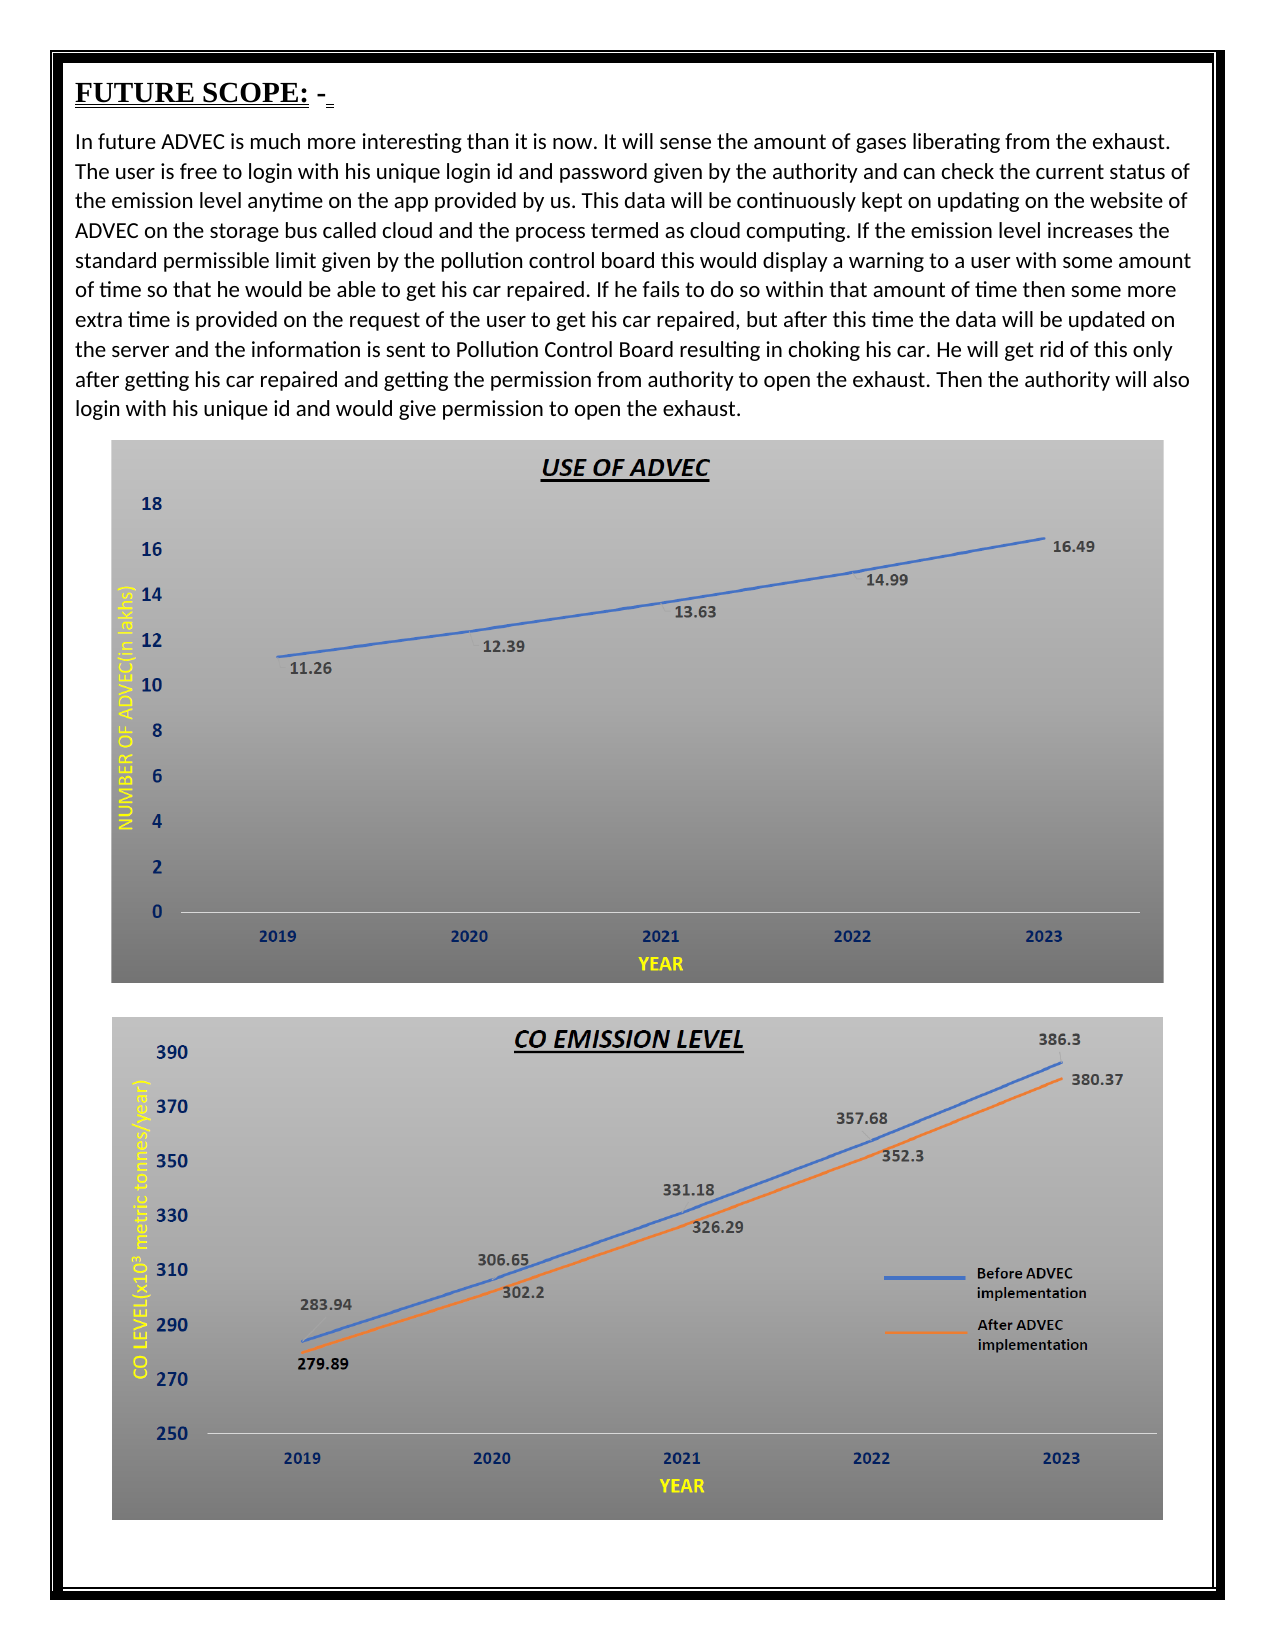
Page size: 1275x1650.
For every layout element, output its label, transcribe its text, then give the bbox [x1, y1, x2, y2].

text FUTURE SCOPE: - [75, 75, 1200, 108]
picture [111, 440, 1164, 983]
picture [112, 1017, 1163, 1520]
text In future ADVEC is much more interesting than it is now. It will sense the amount of gases liberating from the exhaust. The user is free to login with his unique login id and password given by the authority and can check the current status of the emission level anytime on the app provided by us. This data will be continuously kept on updating on the website of ADVEC on the storage bus called cloud and the process termed as cloud computing. If the emission level increases the standard permissible limit given by the pollution control board this would display a warning to a user with some amount of time so that he would be able to get his car repaired. If he fails to do so within that amount of time then some more extra time is provided on the request of the user to get his car repaired, but after this time the data will be updated on the server and the information is sent to Pollution Control Board resulting in choking his car. He will get rid of this only after getting his car repaired and getting the permission from authority to open the exhaust. Then the authority will also login with his unique id and would give permission to open the exhaust. [75, 127, 1200, 422]
